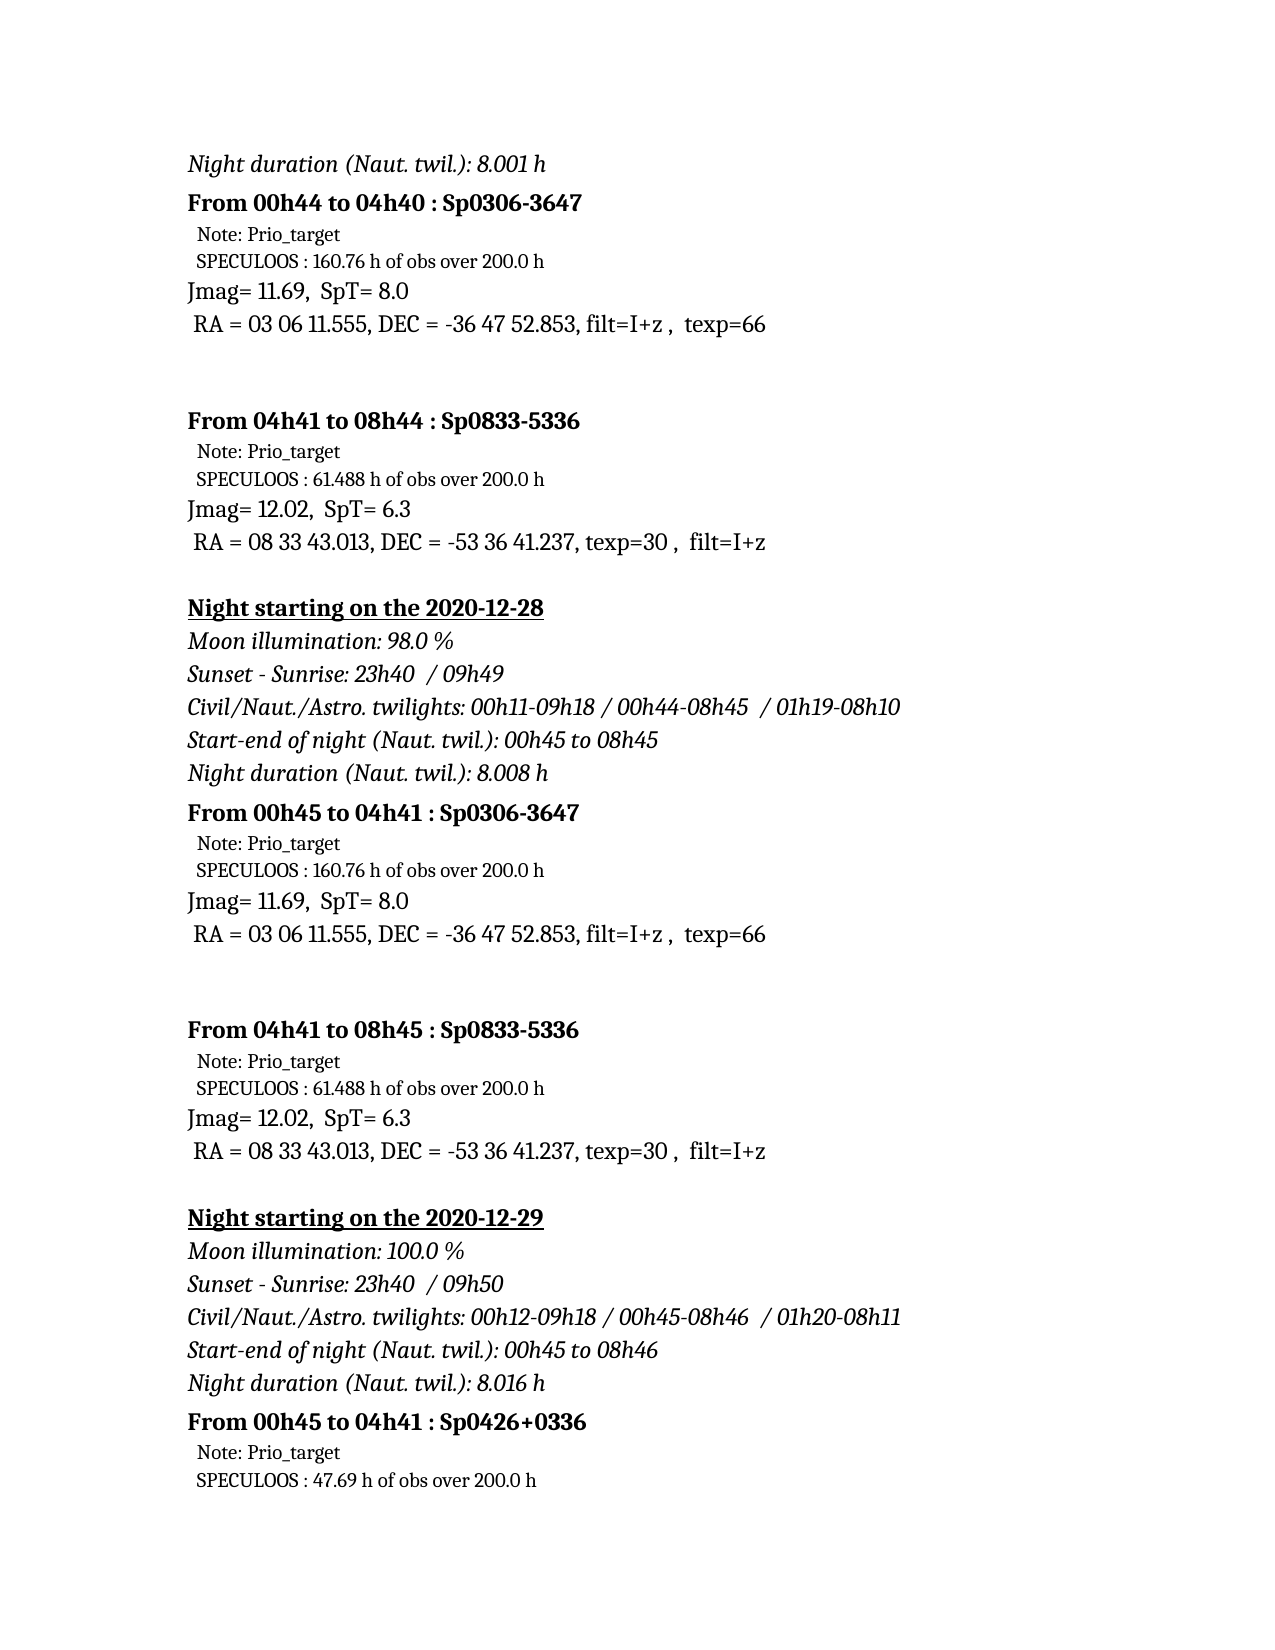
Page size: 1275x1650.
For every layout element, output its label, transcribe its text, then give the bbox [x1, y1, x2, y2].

text Sunset - Sunrise: 23h40 / 09h49 [187, 660, 1087, 689]
text From 04h41 to 08h45 : Sp0833-5336 [187, 1016, 1087, 1045]
text RA = 08 33 43.013, DEC = -53 36 41.237, texp=30 , filt=I+z [187, 1137, 1087, 1166]
text Night starting on the 2020-12-28 [187, 594, 1087, 623]
text Jmag= 12.02, SpT= 6.3 [187, 1104, 1087, 1133]
text Jmag= 11.69, SpT= 8.0 [187, 277, 1087, 306]
text Night duration (Naut. twil.): 8.016 h [187, 1369, 1087, 1397]
text Note: Prio_target [187, 1049, 1087, 1073]
text RA = 03 06 11.555, DEC = -36 47 52.853, filt=I+z , texp=66 [187, 310, 1087, 339]
text Note: Prio_target [187, 832, 1087, 856]
text Night duration (Naut. twil.): 8.001 h [187, 150, 1087, 179]
text Civil/Naut./Astro. twilights: 00h12-09h18 / 00h45-08h46 / 01h20-08h11 [187, 1303, 1087, 1331]
text Moon illumination: 98.0 % [187, 627, 1087, 656]
text SPECULOOS : 61.488 h of obs over 200.0 h [187, 467, 1087, 491]
text Note: Prio_target [187, 1441, 1087, 1465]
text RA = 08 33 43.013, DEC = -53 36 41.237, texp=30 , filt=I+z [187, 528, 1087, 557]
text From 00h44 to 04h40 : Sp0306-3647 [187, 189, 1087, 218]
text Jmag= 11.69, SpT= 8.0 [187, 887, 1087, 915]
text From 04h41 to 08h44 : Sp0833-5336 [187, 407, 1087, 436]
text Note: Prio_target [187, 440, 1087, 464]
text SPECULOOS : 61.488 h of obs over 200.0 h [187, 1077, 1087, 1101]
text Moon illumination: 100.0 % [187, 1237, 1087, 1265]
text Civil/Naut./Astro. twilights: 00h11-09h18 / 00h44-08h45 / 01h19-08h10 [187, 693, 1087, 722]
text Start-end of night (Naut. twil.): 00h45 to 08h46 [187, 1336, 1087, 1364]
text SPECULOOS : 160.76 h of obs over 200.0 h [187, 859, 1087, 883]
text Night duration (Naut. twil.): 8.008 h [187, 759, 1087, 788]
text From 00h45 to 04h41 : Sp0306-3647 [187, 799, 1087, 827]
text From 00h45 to 04h41 : Sp0426+0336 [187, 1408, 1087, 1437]
text RA = 03 06 11.555, DEC = -36 47 52.853, filt=I+z , texp=66 [187, 920, 1087, 948]
text SPECULOOS : 47.69 h of obs over 200.0 h [187, 1468, 1087, 1492]
text Start-end of night (Naut. twil.): 00h45 to 08h45 [187, 726, 1087, 755]
text SPECULOOS : 160.76 h of obs over 200.0 h [187, 250, 1087, 274]
text Note: Prio_target [187, 222, 1087, 246]
text Jmag= 12.02, SpT= 6.3 [187, 495, 1087, 524]
text Night starting on the 2020-12-29 [187, 1204, 1087, 1232]
text Sunset - Sunrise: 23h40 / 09h50 [187, 1270, 1087, 1298]
